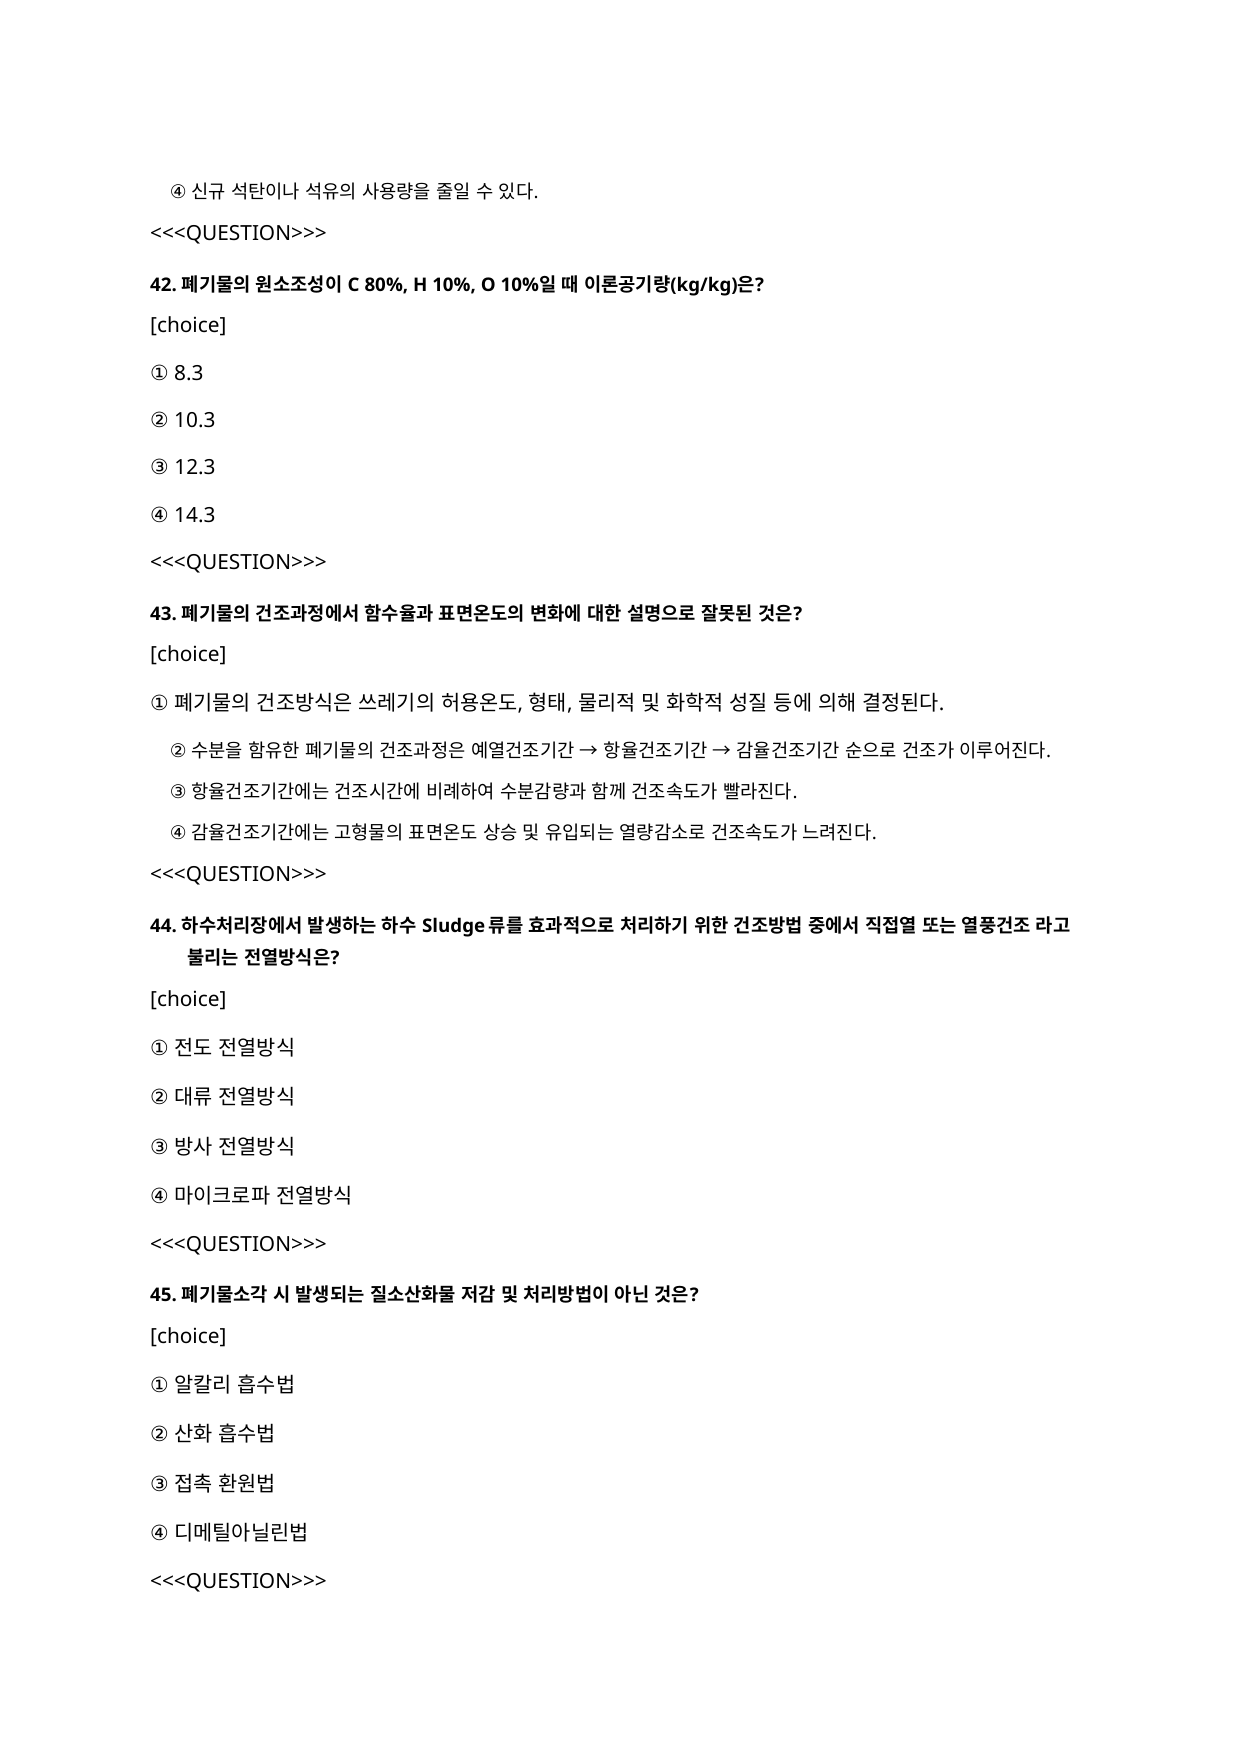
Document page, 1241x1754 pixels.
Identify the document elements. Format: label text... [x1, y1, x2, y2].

text 43. 폐기물의 건조과정에서 함수율과 표면온도의 변화에 대한 설명으로 잘못된 것은? [150, 598, 1090, 626]
text 45. 폐기물소각 시 발생되는 질소산화물 저감 및 처리방법이 아닌 것은? [150, 1280, 1090, 1307]
text ③ 방사 전열방식 [150, 1130, 1090, 1160]
text ③ 접촉 환원법 [150, 1467, 1090, 1497]
text ① 전도 전열방식 [150, 1031, 1090, 1061]
text [choice] [150, 311, 1090, 339]
text ② 10.3 [150, 405, 1090, 433]
text [choice] [150, 1321, 1090, 1349]
text ④ 감율건조기간에는 고형물의 표면온도 상승 및 유입되는 열량감소로 건조속도가 느려진다. [150, 818, 1090, 845]
text ① 8.3 [150, 358, 1090, 386]
text 44. 하수처리장에서 발생하는 하수 Sludge류를 효과적으로 처리하기 위한 건조방법 중에서 직접열 또는 열풍건조 라고 불리는 전열방식은? [150, 910, 1090, 970]
text [choice] [150, 639, 1090, 668]
text ② 수분을 함유한 폐기물의 건조과정은 예열건조기간 → 항율건조기간 → 감율건조기간 순으로 건조가 이루어진다. [150, 736, 1090, 763]
text ② 대류 전열방식 [150, 1081, 1090, 1111]
text ③ 12.3 [150, 452, 1090, 481]
text 42. 폐기물의 원소조성이 C 80%, H 10%, O 10%일 때 이론공기량(kg/kg)은? [150, 269, 1090, 297]
text ④ 14.3 [150, 500, 1090, 528]
text ② 산화 흡수법 [150, 1418, 1090, 1448]
text ① 폐기물의 건조방식은 쓰레기의 허용온도, 형태, 물리적 및 화학적 성질 등에 의해 결정된다. [150, 687, 1090, 717]
text [choice] [150, 984, 1090, 1012]
text ④ 마이크로파 전열방식 [150, 1179, 1090, 1209]
text ① 알칼리 흡수법 [150, 1368, 1090, 1399]
text <<<QUESTION>>> [150, 1566, 1090, 1594]
text ④ 디메틸아닐린법 [150, 1516, 1090, 1547]
text <<<QUESTION>>> [150, 218, 1090, 247]
text <<<QUESTION>>> [150, 1229, 1090, 1257]
text ④ 신규 석탄이나 석유의 사용량을 줄일 수 있다. [150, 177, 1090, 204]
text <<<QUESTION>>> [150, 859, 1090, 887]
text <<<QUESTION>>> [150, 547, 1090, 575]
text ③ 항율건조기간에는 건조시간에 비례하여 수분감량과 함께 건조속도가 빨라진다. [150, 777, 1090, 804]
